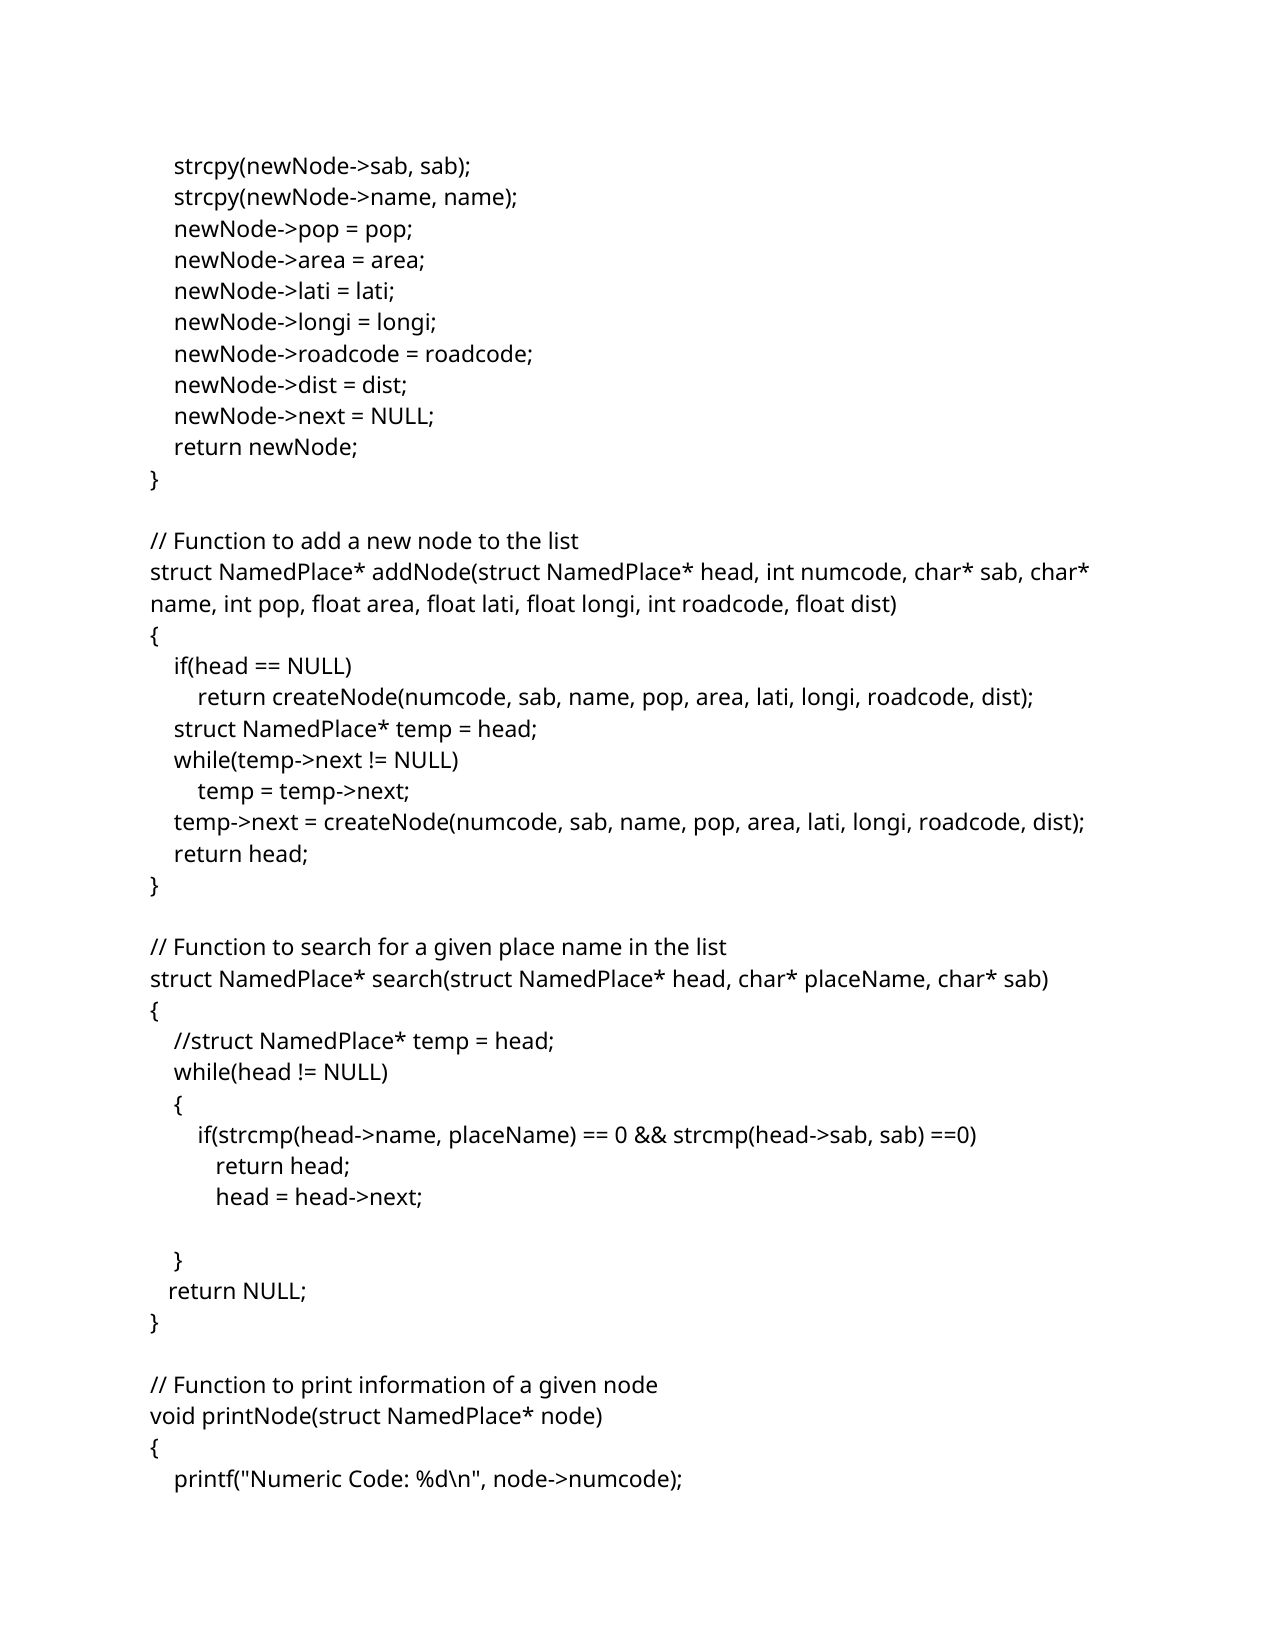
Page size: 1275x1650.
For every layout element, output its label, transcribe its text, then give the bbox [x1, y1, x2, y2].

text temp->next = createNode(numcode, sab, name, pop, area, lati, longi, roadcode, dist); [150, 806, 1125, 837]
text { [150, 619, 1125, 650]
text strcpy(newNode->name, name); [150, 181, 1125, 212]
text return NULL; [150, 1275, 1125, 1306]
text // Function to print information of a given node [150, 1369, 1125, 1400]
text { [150, 1431, 1125, 1462]
text head = head->next; [150, 1181, 1125, 1212]
text while(head != NULL) [150, 1056, 1125, 1087]
text temp = temp->next; [150, 775, 1125, 806]
text strcpy(newNode->sab, sab); [150, 150, 1125, 181]
text } [150, 462, 1125, 494]
text struct NamedPlace* search(struct NamedPlace* head, char* placeName, char* sab) [150, 962, 1125, 994]
text //struct NamedPlace* temp = head; [150, 1025, 1125, 1056]
text printf("Numeric Code: %d\n", node->numcode); [150, 1462, 1125, 1494]
text struct NamedPlace* temp = head; [150, 712, 1125, 744]
text if(head == NULL) [150, 650, 1125, 681]
text return head; [150, 837, 1125, 869]
text newNode->longi = longi; [150, 306, 1125, 337]
text { [150, 1087, 1125, 1119]
text void printNode(struct NamedPlace* node) [150, 1400, 1125, 1431]
text } [150, 1306, 1125, 1337]
text return head; [150, 1150, 1125, 1181]
text if(strcmp(head->name, placeName) == 0 && strcmp(head->sab, sab) ==0) [150, 1119, 1125, 1150]
text struct NamedPlace* addNode(struct NamedPlace* head, int numcode, char* sab, char* name, int pop, float area, float lati, float longi, int roadcode, float dist) [150, 556, 1125, 619]
text newNode->next = NULL; [150, 400, 1125, 431]
text while(temp->next != NULL) [150, 744, 1125, 775]
text { [150, 994, 1125, 1025]
text newNode->pop = pop; [150, 212, 1125, 244]
text } [150, 1244, 1125, 1275]
text // Function to add a new node to the list [150, 525, 1125, 556]
text newNode->dist = dist; [150, 369, 1125, 400]
text newNode->lati = lati; [150, 275, 1125, 306]
text // Function to search for a given place name in the list [150, 931, 1125, 962]
text newNode->area = area; [150, 244, 1125, 275]
text } [150, 869, 1125, 900]
text newNode->roadcode = roadcode; [150, 337, 1125, 369]
text return createNode(numcode, sab, name, pop, area, lati, longi, roadcode, dist); [150, 681, 1125, 712]
text return newNode; [150, 431, 1125, 462]
